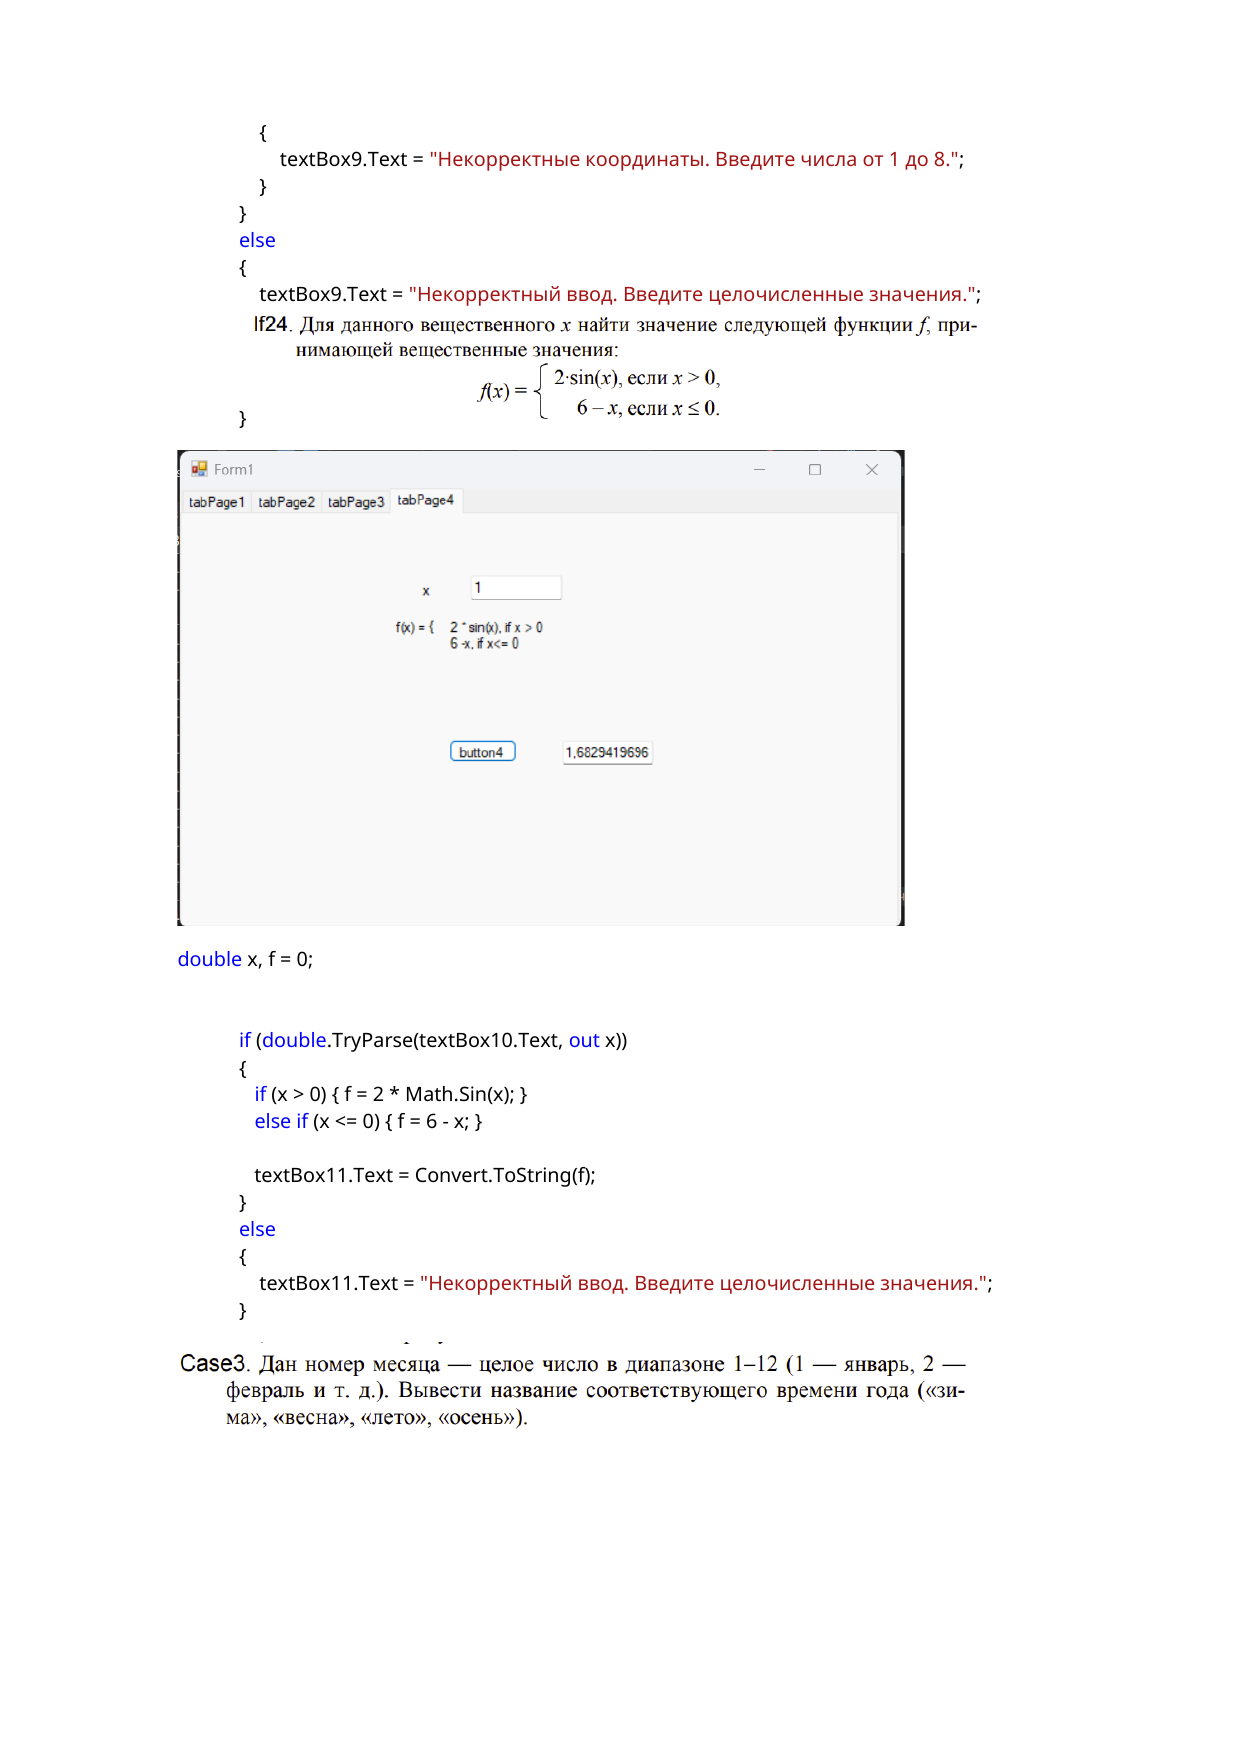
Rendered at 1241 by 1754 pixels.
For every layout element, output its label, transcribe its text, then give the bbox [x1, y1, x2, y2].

text } [177, 172, 1152, 199]
text textBox9.Text = "Некорректный ввод. Введите целочисленные значения."; [177, 280, 1152, 307]
text { [177, 1243, 1152, 1269]
text } [177, 199, 1152, 226]
text else [177, 226, 1152, 253]
text double x, f = 0; [177, 945, 1152, 972]
text textBox11.Text = "Некорректный ввод. Введите целочисленные значения."; [177, 1269, 1152, 1297]
picture [246, 307, 983, 426]
text textBox9.Text = "Некорректные координаты. Введите числа от 1 до 8."; [177, 145, 1152, 172]
text else if (x <= 0) { f = 6 - x; } [177, 1108, 1152, 1135]
text } [177, 1297, 1152, 1323]
text { [177, 253, 1152, 280]
text } [177, 1189, 1152, 1216]
picture [177, 1342, 978, 1436]
text if (x > 0) { f = 2 * Math.Sin(x); } [177, 1081, 1152, 1108]
picture [177, 450, 905, 926]
text textBox11.Text = Convert.ToString(f); [177, 1162, 1152, 1189]
text if (double.TryParse(textBox10.Text, out x)) [177, 1027, 1152, 1054]
text { [177, 118, 1152, 145]
text else [177, 1216, 1152, 1243]
text { [177, 1054, 1152, 1081]
